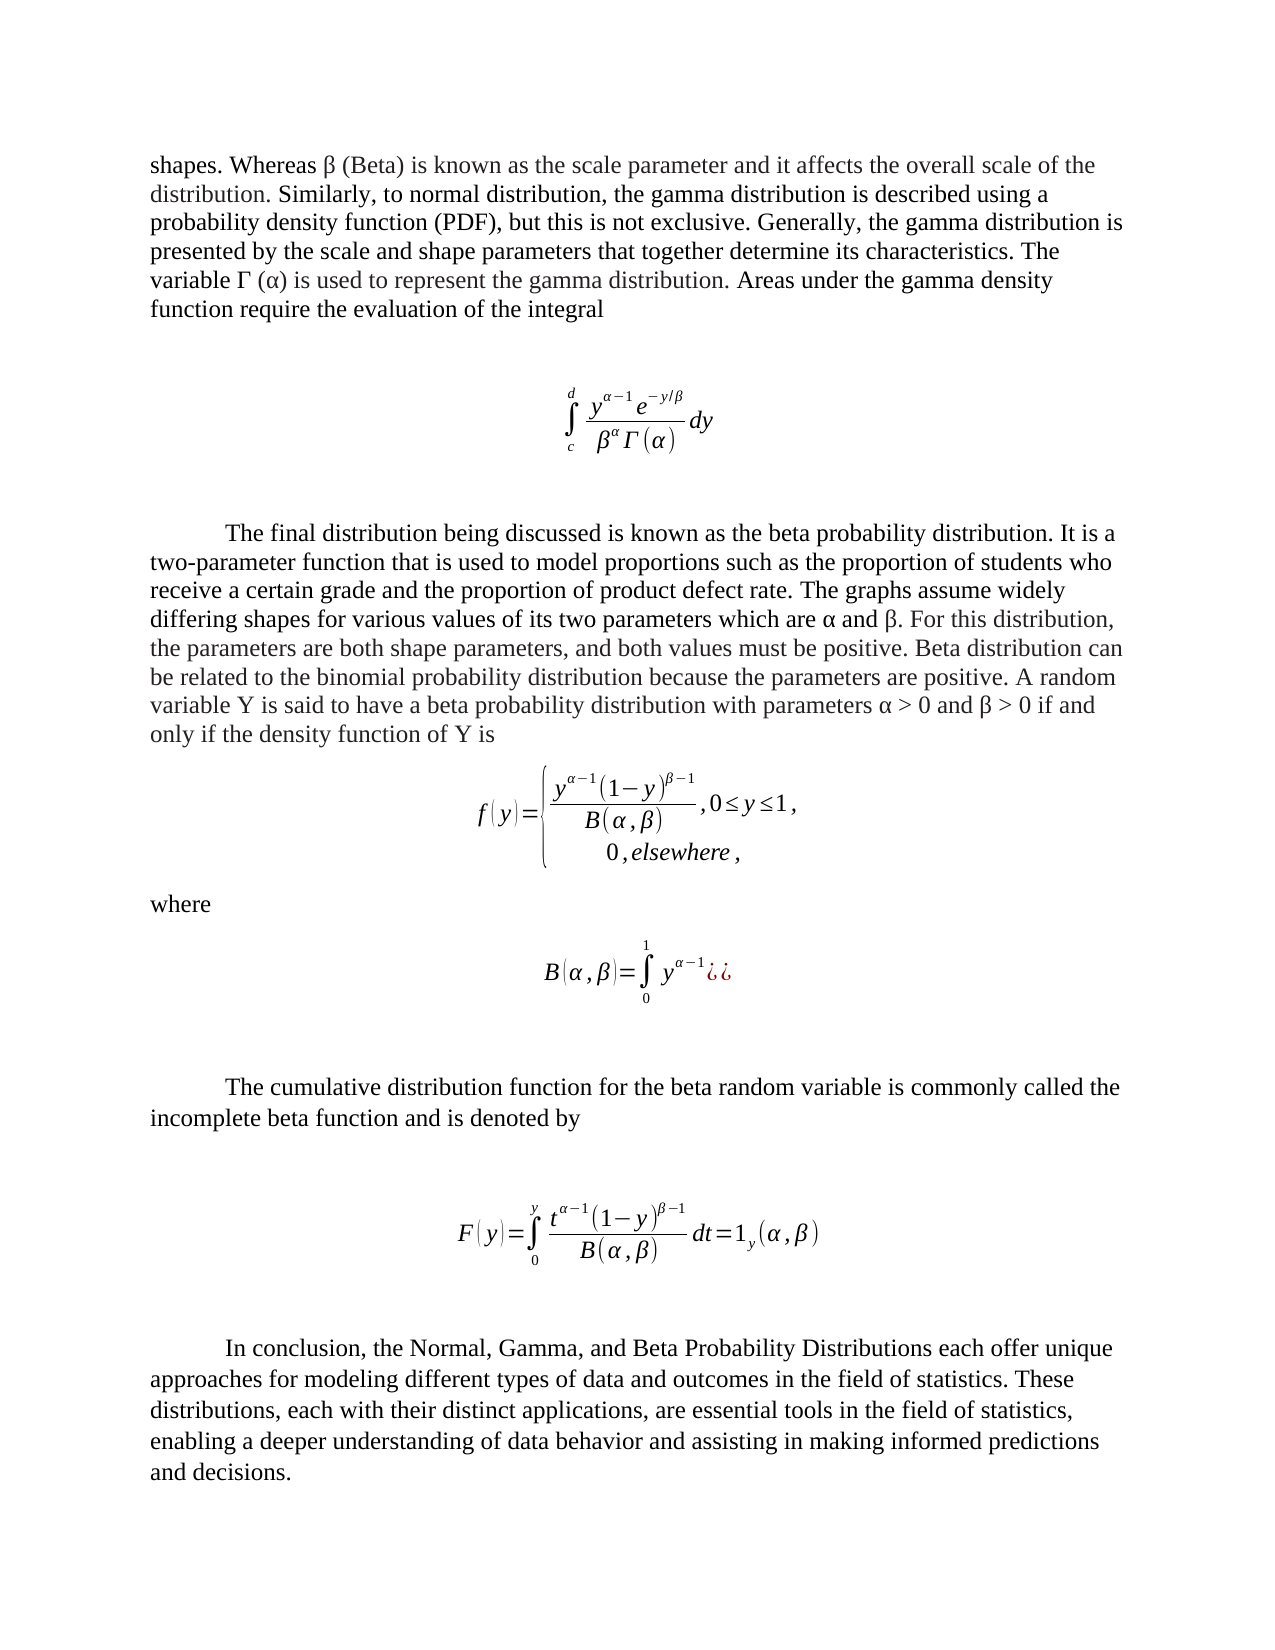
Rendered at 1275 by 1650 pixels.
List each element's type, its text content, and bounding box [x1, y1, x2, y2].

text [150, 150, 1125, 322]
text where [150, 889, 1125, 917]
text The cumulative distribution function for the beta random variable is commonly called the incomplete beta function and is denoted by [150, 1072, 1125, 1131]
text In conclusion, the Normal, Gamma, and Beta Probability Distributions each offer unique approaches for modeling different types of data and outcomes in the field of statistics. These distributions, each with their distinct applications, are essential tools in the field of statistics, enabling a deeper understanding of data behavior and assisting in making informed predictions and decisions. [150, 1333, 1125, 1486]
text The final distribution being discussed is known as the beta probability distribution. It is a two-parameter function that is used to model proportions such as the proportion of students who receive a certain grade and the proportion of product defect rate. The graphs assume widely differing shapes for various values of its two parameters which are α and β. For this distribution, the parameters are both shape parameters, and both values must be positive. Beta distribution can be related to the binomial probability distribution because the parameters are positive. A random variable Y is said to have a beta probability distribution with parameters α > 0 and β > 0 if and only if the density function of Y is [150, 518, 1125, 748]
